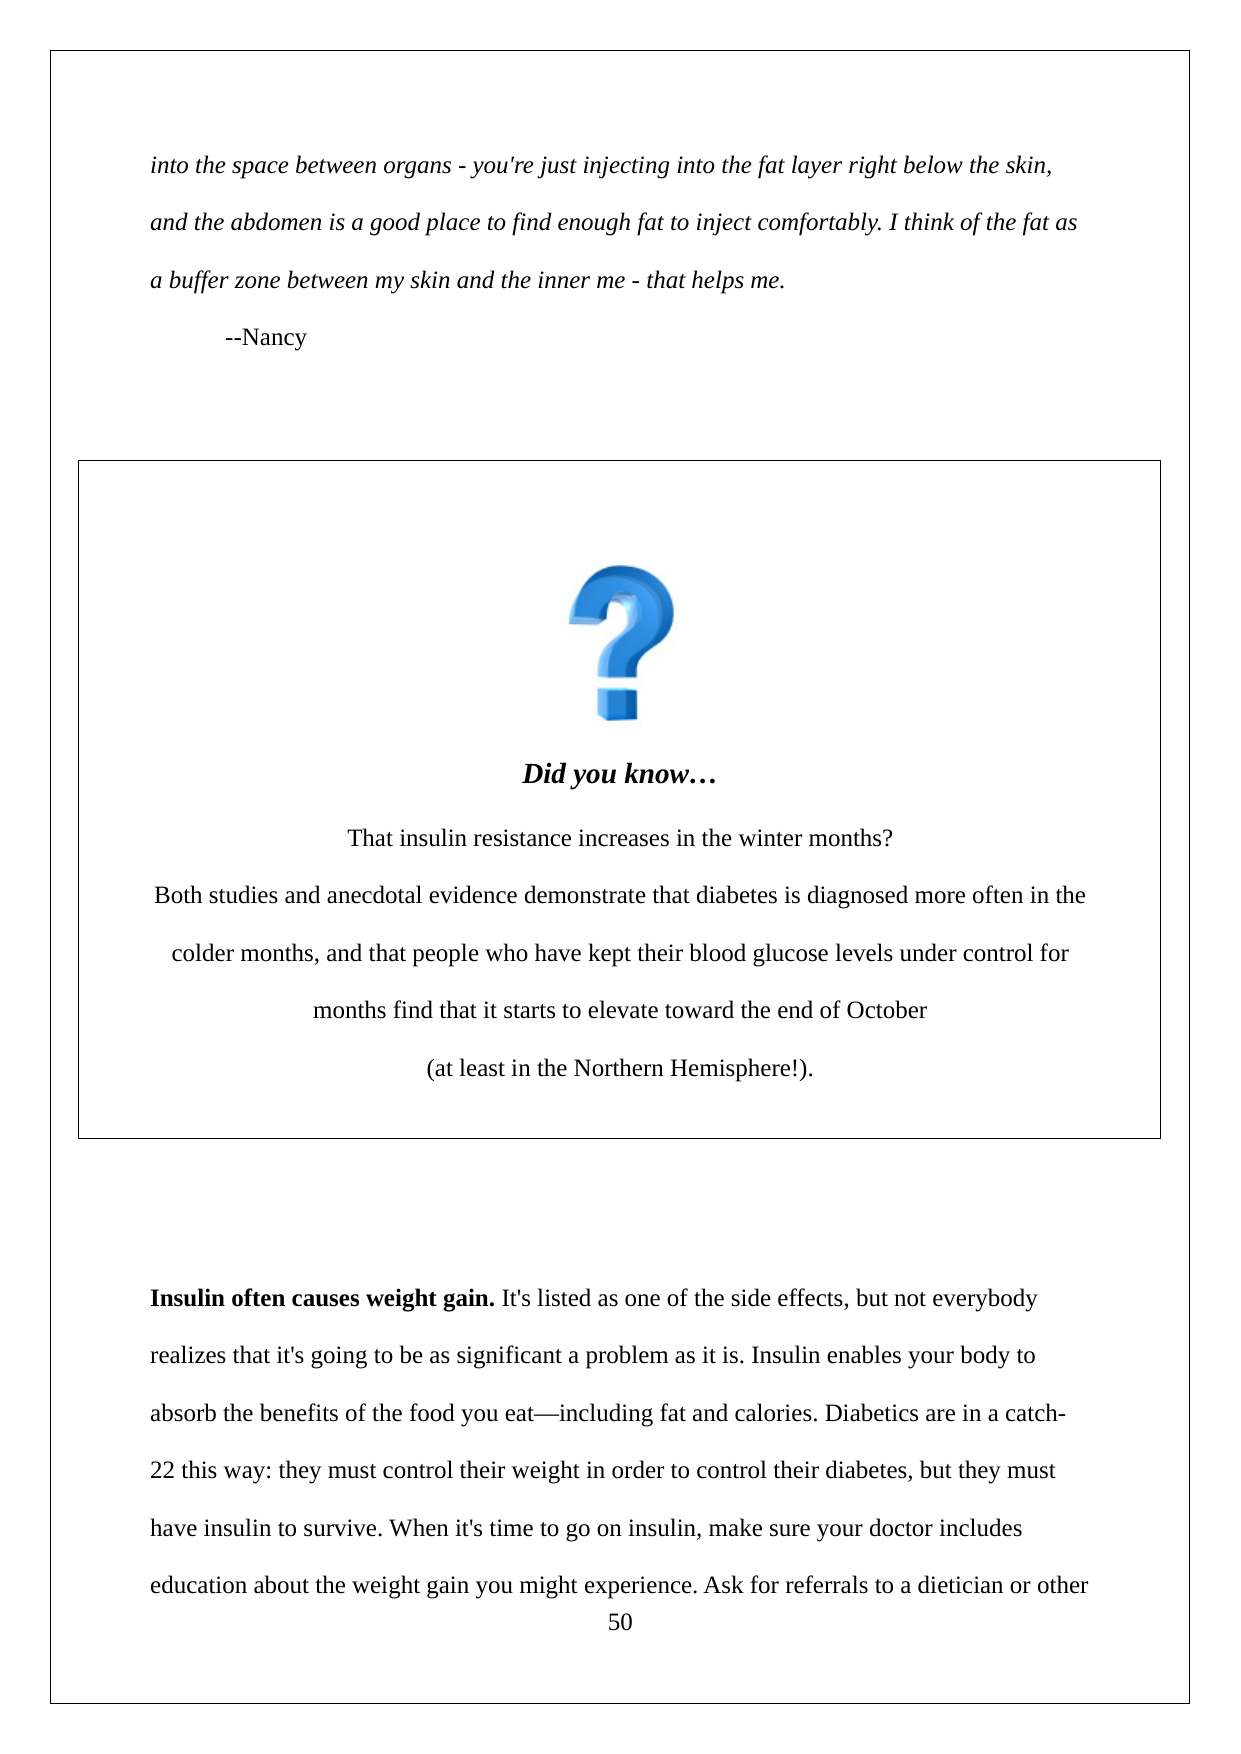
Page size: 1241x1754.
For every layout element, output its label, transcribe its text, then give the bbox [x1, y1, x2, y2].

text Did you know… [150, 756, 1090, 789]
picture [557, 562, 683, 727]
text Both studies and anecdotal evidence demonstrate that diabetes is diagnosed more often in the colder months, and that people who have kept their blood glucose levels under control for months find that it starts to elevate toward the end of October [150, 880, 1090, 1024]
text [150, 150, 1090, 294]
text That insulin resistance increases in the winter months? [150, 823, 1090, 852]
text (at least in the Northern Hemisphere!). [150, 1053, 1090, 1082]
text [150, 1283, 1090, 1599]
text --Nancy [150, 322, 1090, 351]
